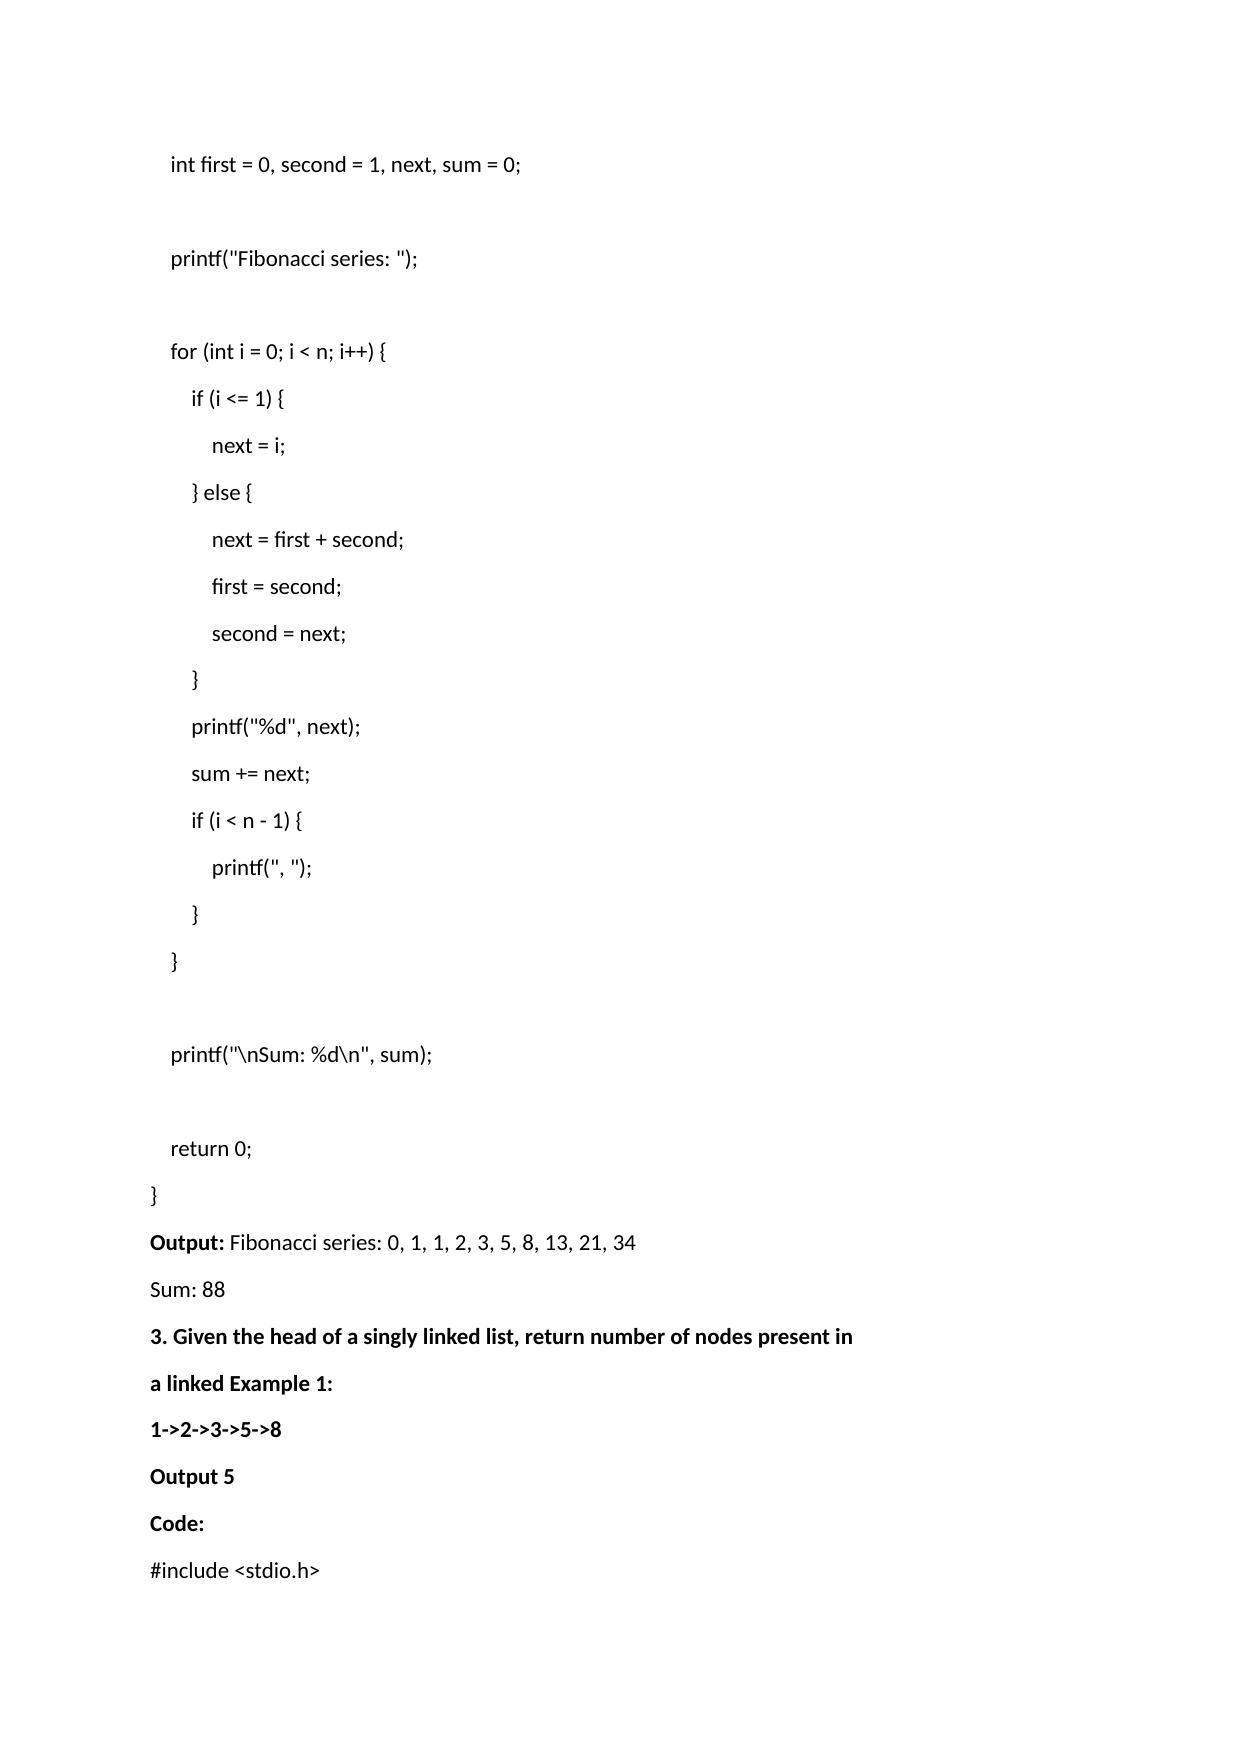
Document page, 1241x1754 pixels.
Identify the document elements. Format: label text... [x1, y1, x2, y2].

text a linked Example 1: [150, 1369, 1090, 1397]
text return 0; [150, 1134, 1090, 1162]
text } [150, 947, 1090, 975]
text next = i; [150, 431, 1090, 459]
text next = first + second; [150, 525, 1090, 553]
text } [150, 1181, 1090, 1209]
text first = second; [150, 572, 1090, 600]
text if (i <= 1) { [150, 384, 1090, 412]
text } else { [150, 478, 1090, 506]
text for (int i = 0; i < n; i++) { [150, 337, 1090, 366]
text sum += next; [150, 759, 1090, 787]
text printf("%d", next); [150, 712, 1090, 741]
text Output 5 [150, 1462, 1090, 1491]
text printf("Fibonacci series: "); [150, 244, 1090, 272]
text Sum: 88 [150, 1275, 1090, 1303]
text printf(", "); [150, 853, 1090, 881]
text if (i < n - 1) { [150, 806, 1090, 834]
text 1->2->3->5->8 [150, 1416, 1090, 1444]
text int first = 0, second = 1, next, sum = 0; [150, 150, 1090, 178]
text 3. Given the head of a singly linked list, return number of nodes present in [150, 1322, 1090, 1350]
text Output: Fibonacci series: 0, 1, 1, 2, 3, 5, 8, 13, 21, 34 [150, 1228, 1090, 1256]
text } [150, 666, 1090, 694]
text printf("\nSum: %d\n", sum); [150, 1041, 1090, 1069]
text Code: [150, 1509, 1090, 1537]
text } [150, 900, 1090, 928]
text #include <stdio.h> [150, 1556, 1090, 1584]
text second = next; [150, 619, 1090, 647]
